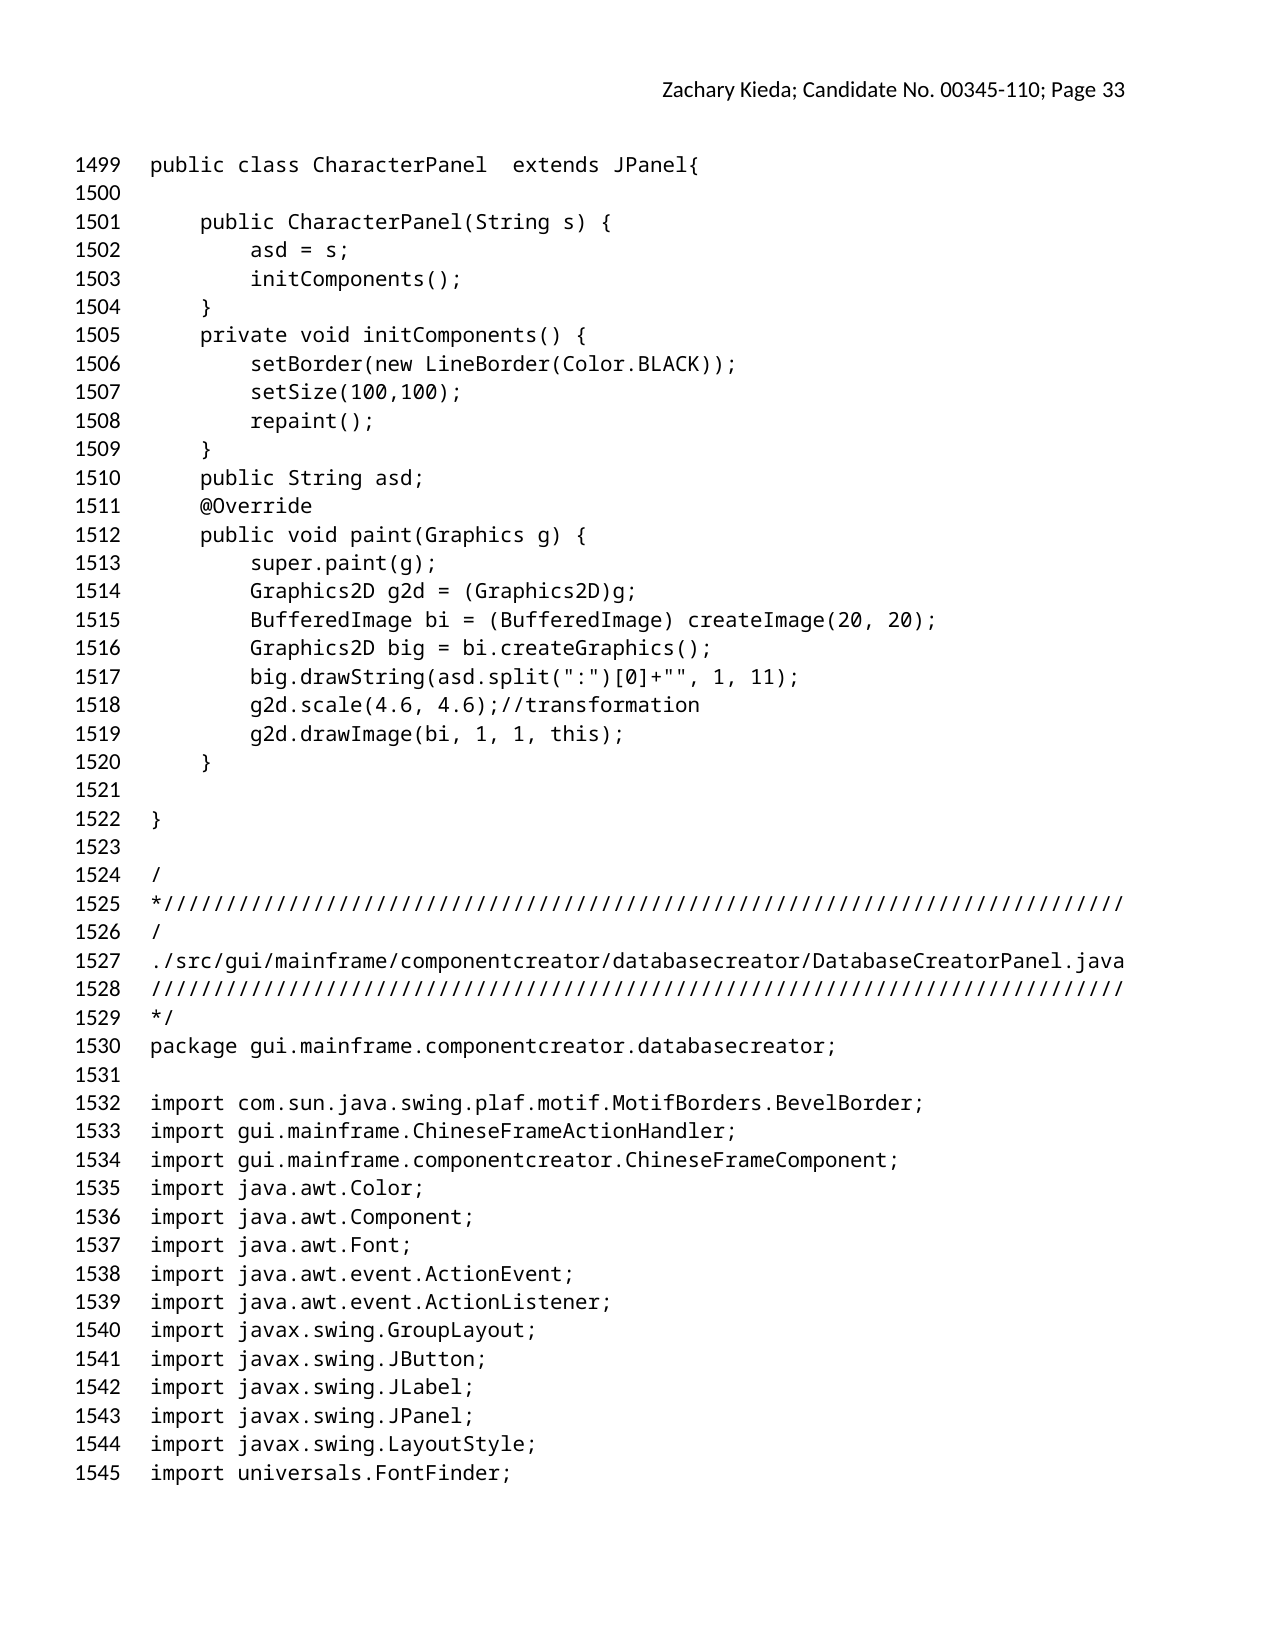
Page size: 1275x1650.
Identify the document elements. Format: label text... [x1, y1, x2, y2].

text g2d.scale(4.6, 4.6);//transformation [150, 690, 1125, 719]
text import java.awt.Color; [150, 1173, 1125, 1202]
text repaint(); [150, 406, 1125, 434]
text import gui.mainframe.ChineseFrameActionHandler; [150, 1116, 1125, 1145]
text g2d.drawImage(bi, 1, 1, this); [150, 719, 1125, 747]
text public class CharacterPanel extends JPanel{ [150, 150, 1125, 178]
text import javax.swing.GroupLayout; [150, 1316, 1125, 1344]
text import com.sun.java.swing.plaf.motif.MotifBorders.BevelBorder; [150, 1088, 1125, 1116]
text asd = s; [150, 235, 1125, 264]
text } [150, 804, 1125, 832]
text } [150, 292, 1125, 321]
text import javax.swing.JButton; [150, 1344, 1125, 1372]
text } [150, 747, 1125, 776]
text import java.awt.Font; [150, 1230, 1125, 1259]
text public String asd; [150, 463, 1125, 491]
text Graphics2D big = bi.createGraphics(); [150, 633, 1125, 662]
text import universals.FontFinder; [150, 1458, 1125, 1486]
text setBorder(new LineBorder(Color.BLACK)); [150, 349, 1125, 377]
text /*////////////////////////////////////////////////////////////////////////////// [150, 861, 1125, 946]
text big.drawString(asd.split(":")[0]+"", 1, 11); [150, 662, 1125, 690]
text import javax.swing.LayoutStyle; [150, 1429, 1125, 1458]
text import java.awt.event.ActionListener; [150, 1287, 1125, 1316]
text import javax.swing.JLabel; [150, 1372, 1125, 1401]
text package gui.mainframe.componentcreator.databasecreator; [150, 1031, 1125, 1059]
text //////////////////////////////////////////////////////////////////////////////*/ [150, 974, 1125, 1031]
text initComponents(); [150, 264, 1125, 292]
text super.paint(g); [150, 548, 1125, 577]
text import java.awt.Component; [150, 1202, 1125, 1230]
text private void initComponents() { [150, 321, 1125, 349]
text } [150, 434, 1125, 463]
text import javax.swing.JPanel; [150, 1401, 1125, 1429]
text BufferedImage bi = (BufferedImage) createImage(20, 20); [150, 605, 1125, 633]
text Graphics2D g2d = (Graphics2D)g; [150, 577, 1125, 605]
text @Override [150, 491, 1125, 520]
text public CharacterPanel(String s) { [150, 207, 1125, 235]
text import gui.mainframe.componentcreator.ChineseFrameComponent; [150, 1145, 1125, 1173]
text import java.awt.event.ActionEvent; [150, 1259, 1125, 1287]
text setSize(100,100); [150, 377, 1125, 406]
text public void paint(Graphics g) { [150, 520, 1125, 548]
text ./src/gui/mainframe/componentcreator/databasecreator/DatabaseCreatorPanel.java [150, 946, 1125, 974]
